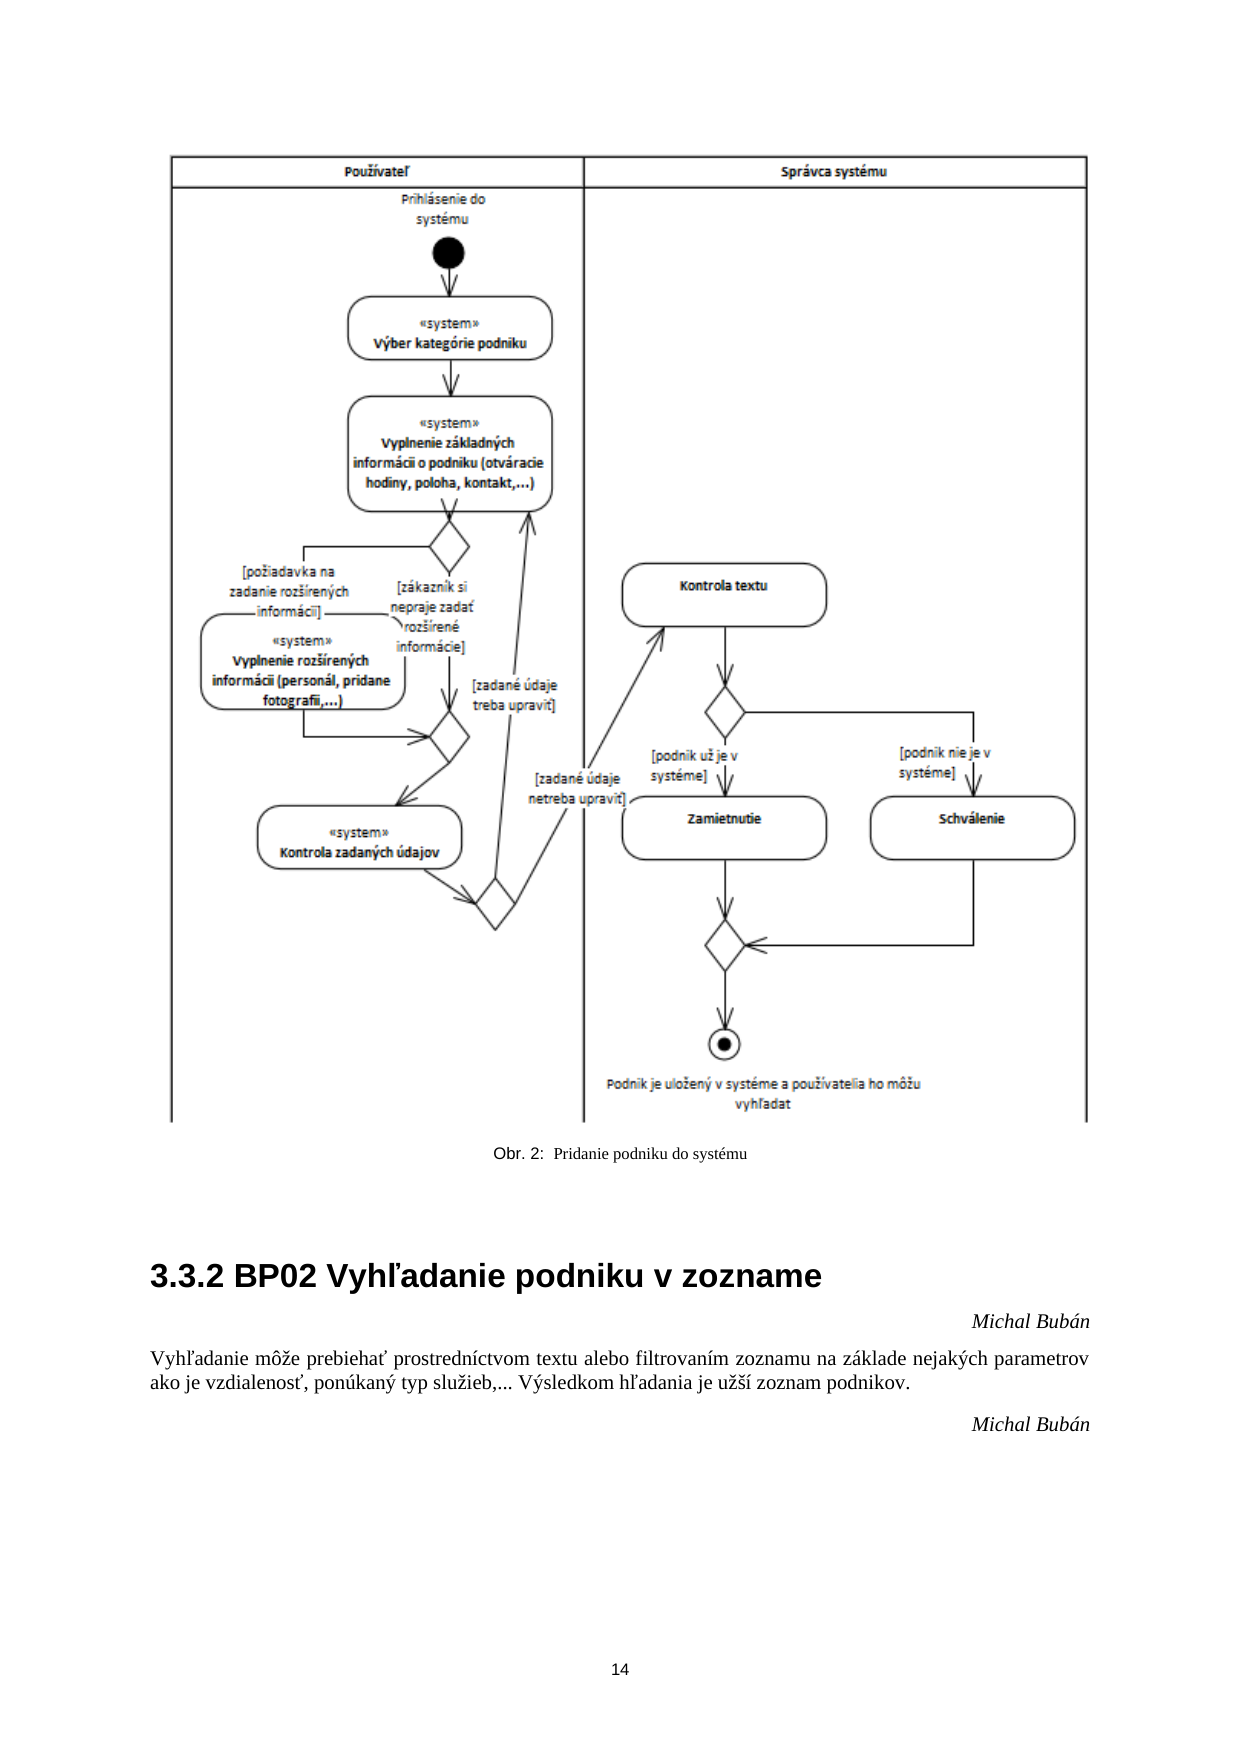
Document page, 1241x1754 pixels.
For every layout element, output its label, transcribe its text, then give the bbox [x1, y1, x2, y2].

text Pridanie podniku do systému [150, 1144, 1090, 1163]
text Michal Bubán [150, 1309, 1090, 1333]
text Vyhľadanie môže prebiehať prostredníctvom textu alebo filtrovaním zoznamu na základe nejakých parametrov ako je vzdialenosť, ponúkaný typ služieb,... Výsledkom hľadania je užší zoznam podnikov. [150, 1346, 1090, 1394]
subtitle BP02 Vyhľadanie podniku v zozname [150, 1256, 1090, 1294]
text Michal Bubán [150, 1412, 1090, 1436]
picture [150, 150, 1094, 1132]
